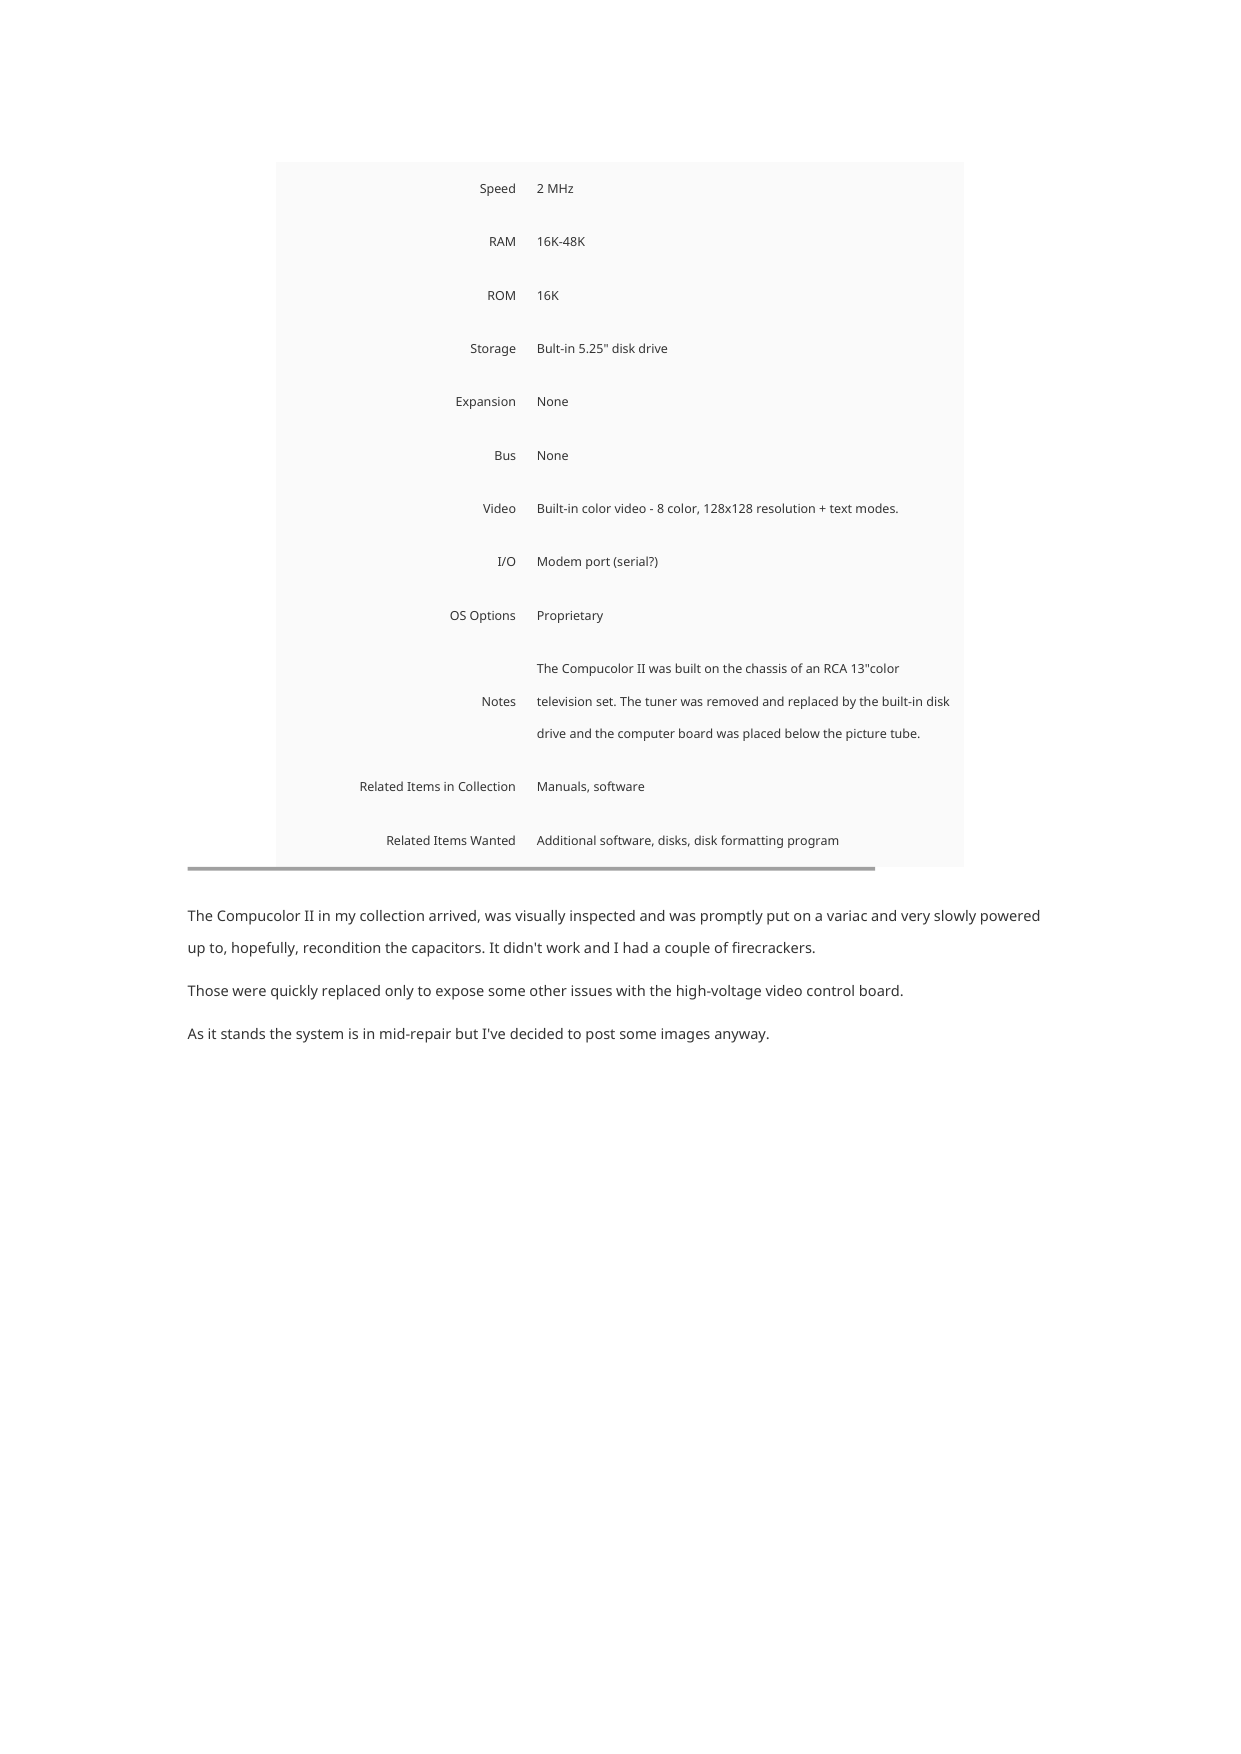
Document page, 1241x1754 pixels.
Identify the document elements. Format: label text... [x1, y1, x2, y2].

table_cell Related Items Wanted [276, 814, 526, 866]
table_cell The Compucolor II was built on the chassis of an RCA 13"color television set. The tuner was removed and replaced by the built-in disk drive and the computer board was placed below the picture tube. [526, 642, 964, 760]
table_cell 2 MHz [526, 162, 964, 215]
table_cell OS Options [276, 589, 526, 642]
table_cell Modem port (serial?) [526, 535, 964, 589]
table_cell I/O [276, 535, 526, 589]
table_cell Bus [276, 429, 526, 482]
table_cell Storage [276, 322, 526, 375]
table_cell Video [276, 482, 526, 535]
table_cell Additional software, disks, disk formatting program [526, 814, 964, 867]
table_cell Related Items in Collection [276, 760, 526, 814]
table_cell 16K-48K [526, 215, 964, 269]
table_cell None [526, 375, 964, 429]
table_cell Manuals, software [526, 760, 964, 814]
text The Compucolor II in my collection arrived, was visually inspected and was promptly put on a variac and very slowly powered up to, hopefully, recondition the capacitors. It didn't work and I had a couple of firecrackers. [187, 899, 1053, 964]
table_cell 16K [526, 269, 964, 322]
table_cell ROM [276, 269, 526, 322]
table_cell None [526, 429, 964, 482]
table_cell Built-in color video - 8 color, 128x128 resolution + text modes. [526, 482, 964, 535]
text Those were quickly replaced only to expose some other issues with the high-voltage video control board. [187, 975, 1053, 1007]
table_cell Notes [276, 642, 526, 760]
table_cell RAM [276, 215, 526, 269]
table_cell Expansion [276, 375, 526, 429]
table_cell Bult-in 5.25" disk drive [526, 322, 964, 375]
text As it stands the system is in mid-repair but I've decided to post some images anyway. [187, 1018, 1053, 1050]
table_cell Proprietary [526, 589, 964, 642]
table_cell Speed [276, 162, 526, 215]
